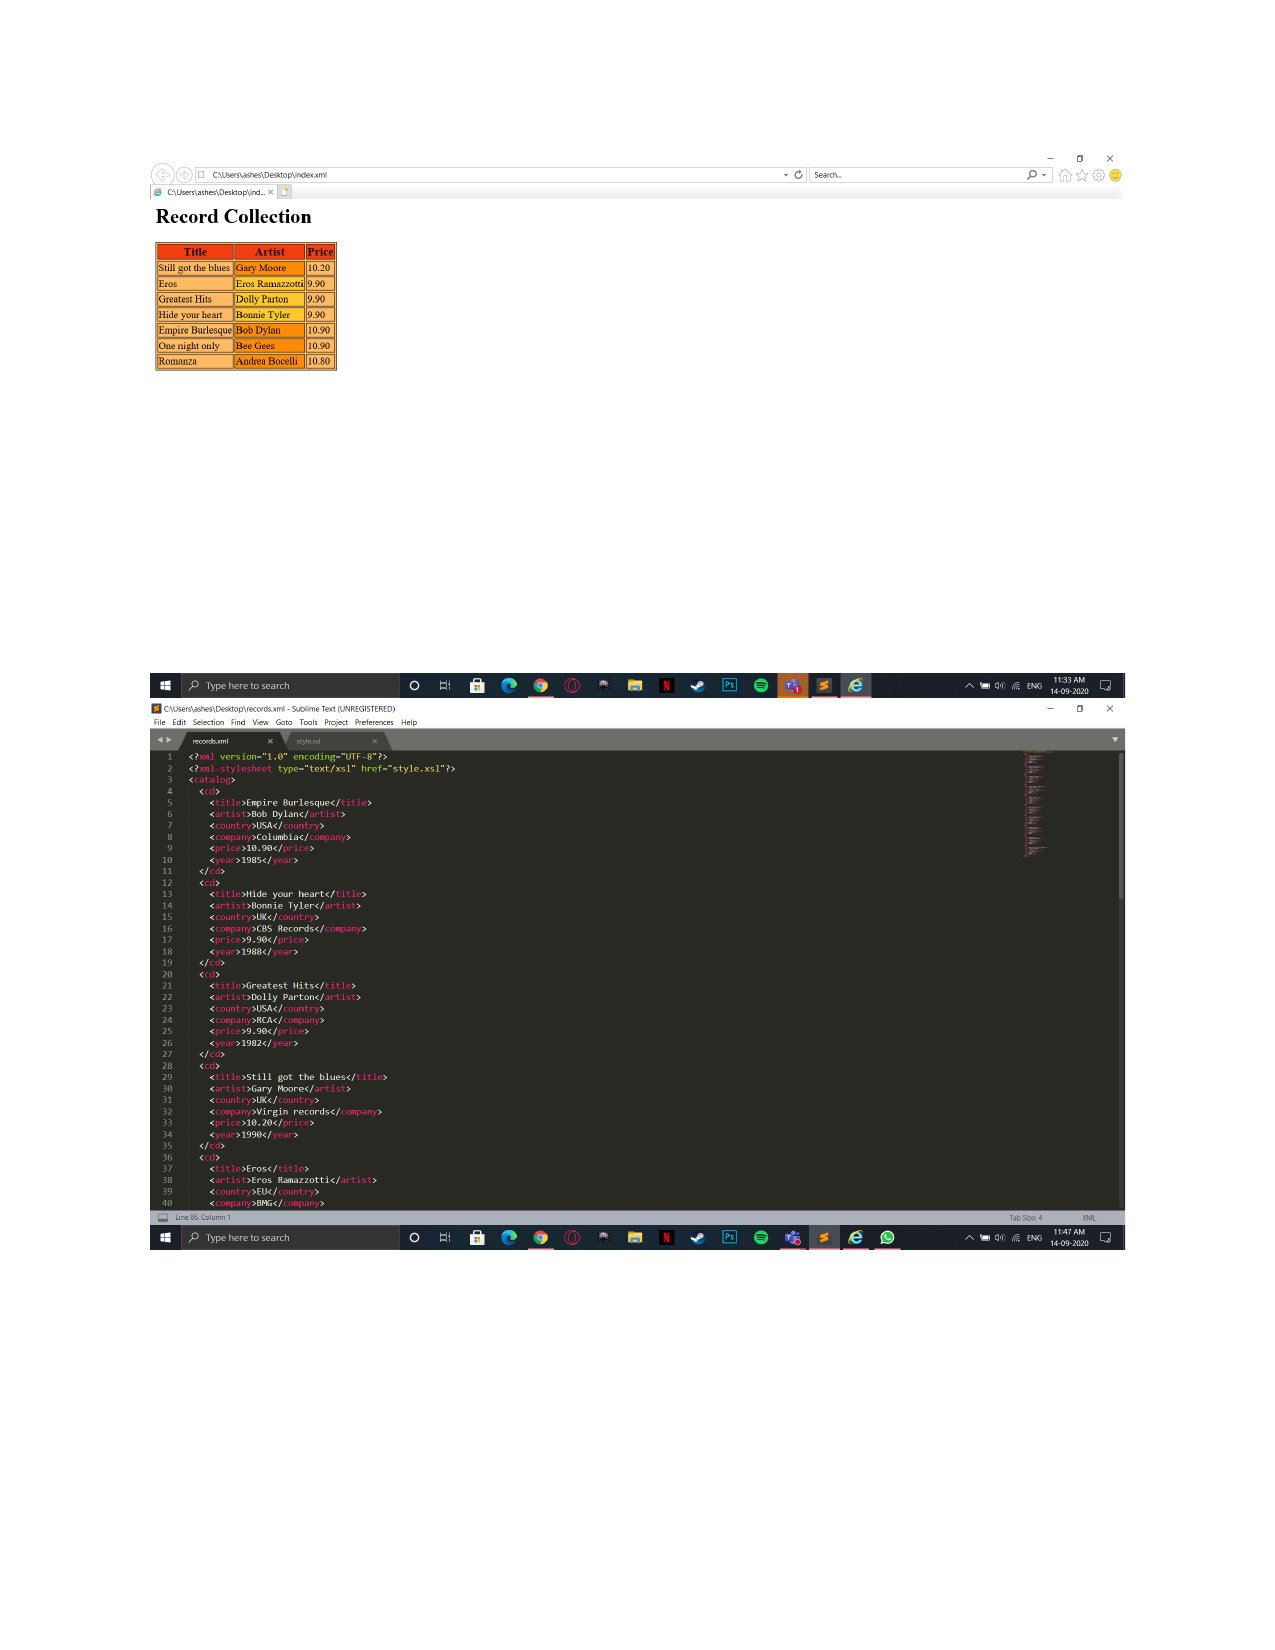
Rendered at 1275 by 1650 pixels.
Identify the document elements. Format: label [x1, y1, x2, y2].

picture [150, 701, 1125, 1250]
picture [150, 150, 1125, 698]
